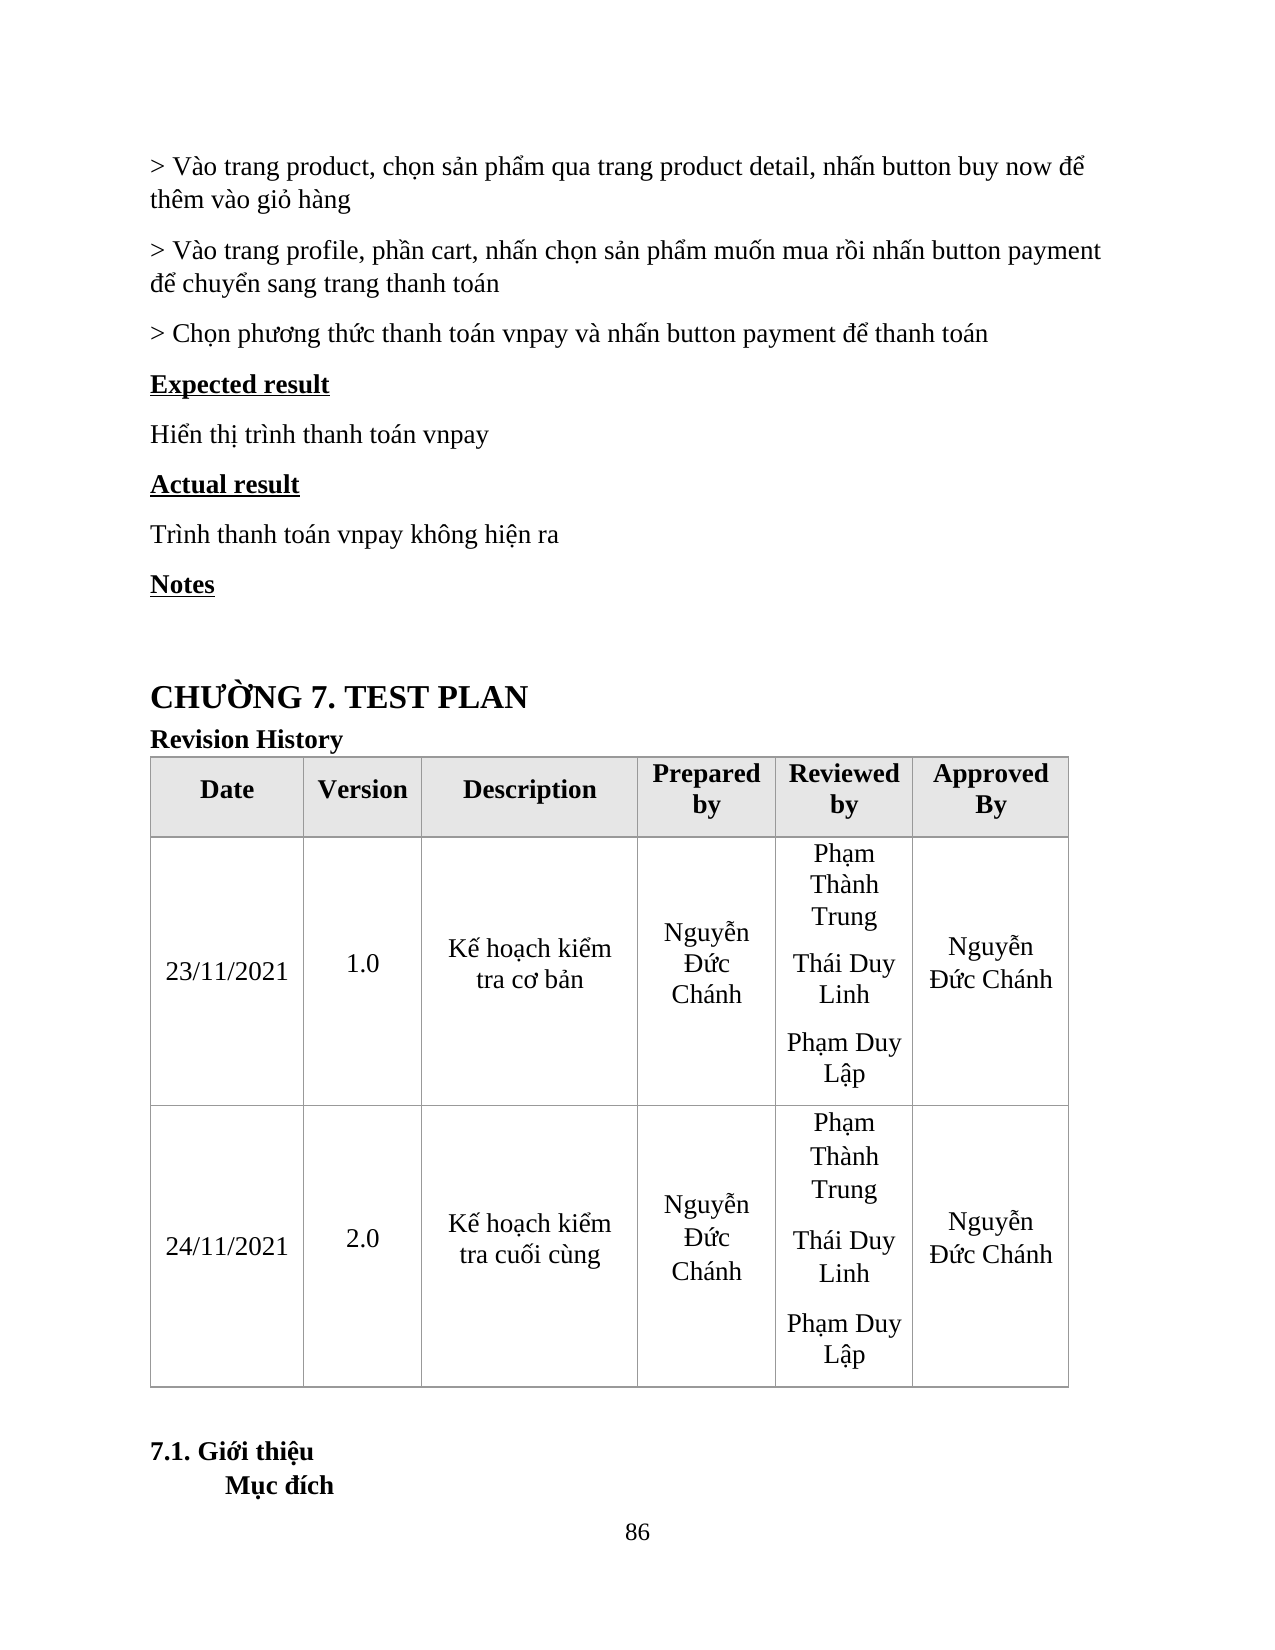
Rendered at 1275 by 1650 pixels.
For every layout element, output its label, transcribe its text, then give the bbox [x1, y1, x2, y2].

table_cell Phạm Thành Trung Thái Duy Linh Phạm Duy Lập [776, 1106, 912, 1386]
table_header Version [304, 758, 421, 836]
text Notes [150, 568, 1125, 600]
table_cell Kế hoạch kiểm tra cơ bản [422, 838, 637, 1105]
table_cell Phạm Thành Trung Thái Duy Linh Phạm Duy Lập [776, 838, 912, 1105]
text Mục đích [150, 1469, 1125, 1500]
table_cell Nguyễn Đức Chánh [913, 1106, 1068, 1386]
text > Chọn phương thức thanh toán vnpay và nhấn button payment để thanh toán [150, 317, 1125, 349]
table_cell Nguyễn Đức Chánh [913, 838, 1068, 1105]
table_header Date [151, 758, 303, 836]
table_cell 2.0 [304, 1106, 421, 1386]
table_cell 23/11/2021 [151, 838, 303, 1105]
table_cell Kế hoạch kiểm tra cuối cùng [422, 1106, 637, 1386]
table_cell Nguyễn Đức Chánh [638, 838, 775, 1105]
subtitle 7.1. Giới thiệu [150, 1435, 1125, 1466]
table_cell Nguyễn Đức Chánh [638, 1106, 775, 1386]
table_header Approved By [913, 758, 1068, 836]
text > Vào trang product, chọn sản phẩm qua trang product detail, nhấn button buy now để thêm vào giỏ hàng [150, 150, 1125, 215]
text > Vào trang profile, phần cart, nhấn chọn sản phẩm muốn mua rồi nhấn button payment để chuyển sang trang thanh toán [150, 234, 1125, 298]
text Expected result [150, 368, 1125, 399]
subtitle CHƯỜNG 7. TEST PLAN [150, 677, 1125, 716]
table_cell 24/11/2021 [151, 1106, 303, 1386]
text Hiển thị trình thanh toán vnpay [150, 418, 1125, 449]
table_header Reviewed by [776, 758, 912, 836]
table_header Prepared by [638, 758, 775, 836]
text Trình thanh toán vnpay không hiện ra [150, 518, 1125, 549]
text Actual result [150, 468, 1125, 499]
table_cell 1.0 [304, 838, 421, 1105]
subtitle Revision History [150, 723, 1125, 754]
table_header Description [422, 758, 637, 836]
